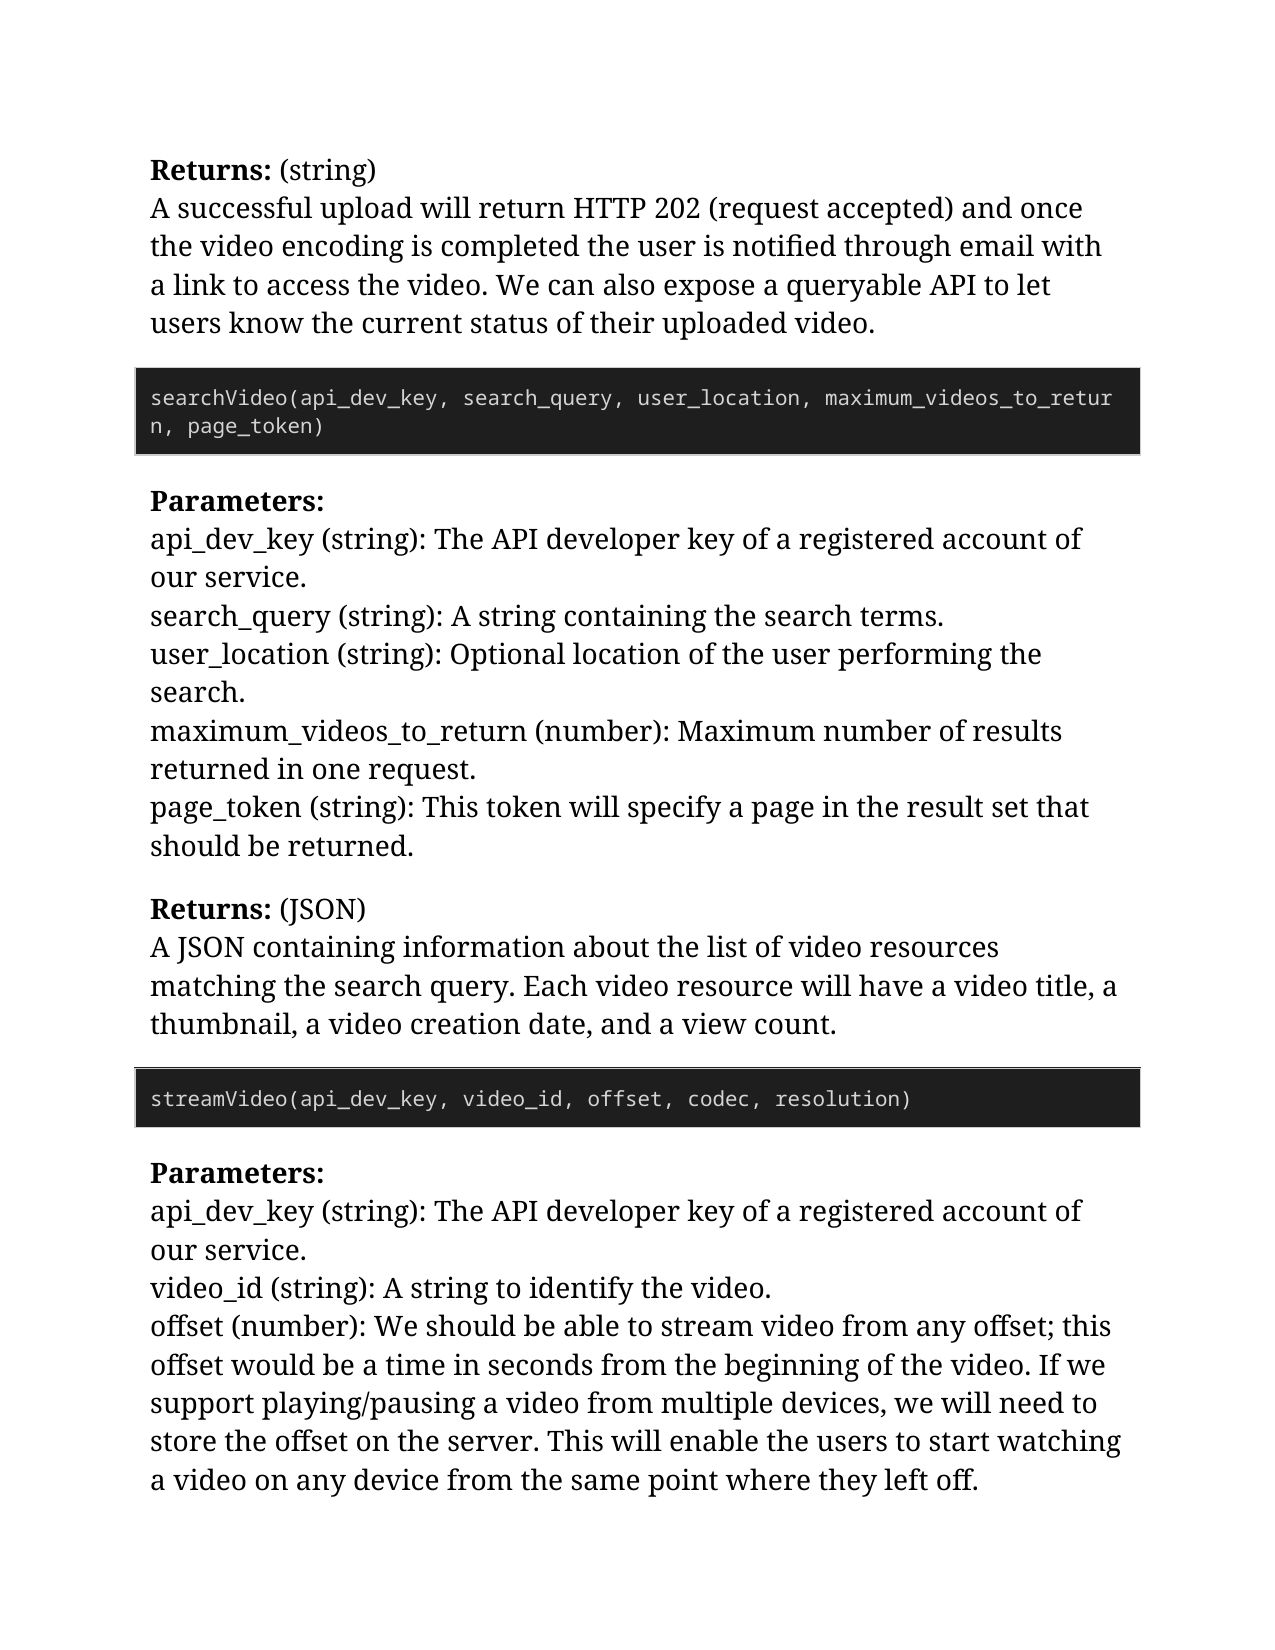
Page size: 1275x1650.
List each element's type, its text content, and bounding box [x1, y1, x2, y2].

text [150, 1153, 1125, 1498]
text searchVideo(api_dev_key, search_query, user_location, maximum_videos_to_return, page_token) [136, 368, 1140, 454]
text streamVideo(api_dev_key, video_id, offset, codec, resolution) [136, 1069, 1140, 1127]
text Parameters: api_dev_key (string): The API developer key of a registered account of our service. search_query (string): A string containing the search terms. user_location (string): Optional location of the user performing the search. maximum_videos_to_return (number): Maximum number of results returned in one request. page_token (string): This token will specify a page in the result set that should be returned. [150, 481, 1125, 864]
text Returns: (JSON) A JSON containing information about the list of video resources matching the search query. Each video resource will have a video title, a thumbnail, a video creation date, and a view count. [150, 889, 1125, 1042]
text Returns: (string) A successful upload will return HTTP 202 (request accepted) and once the video encoding is completed the user is notified through email with a link to access the video. We can also expose a queryable API to let users know the current status of their uploaded video. [150, 150, 1125, 342]
